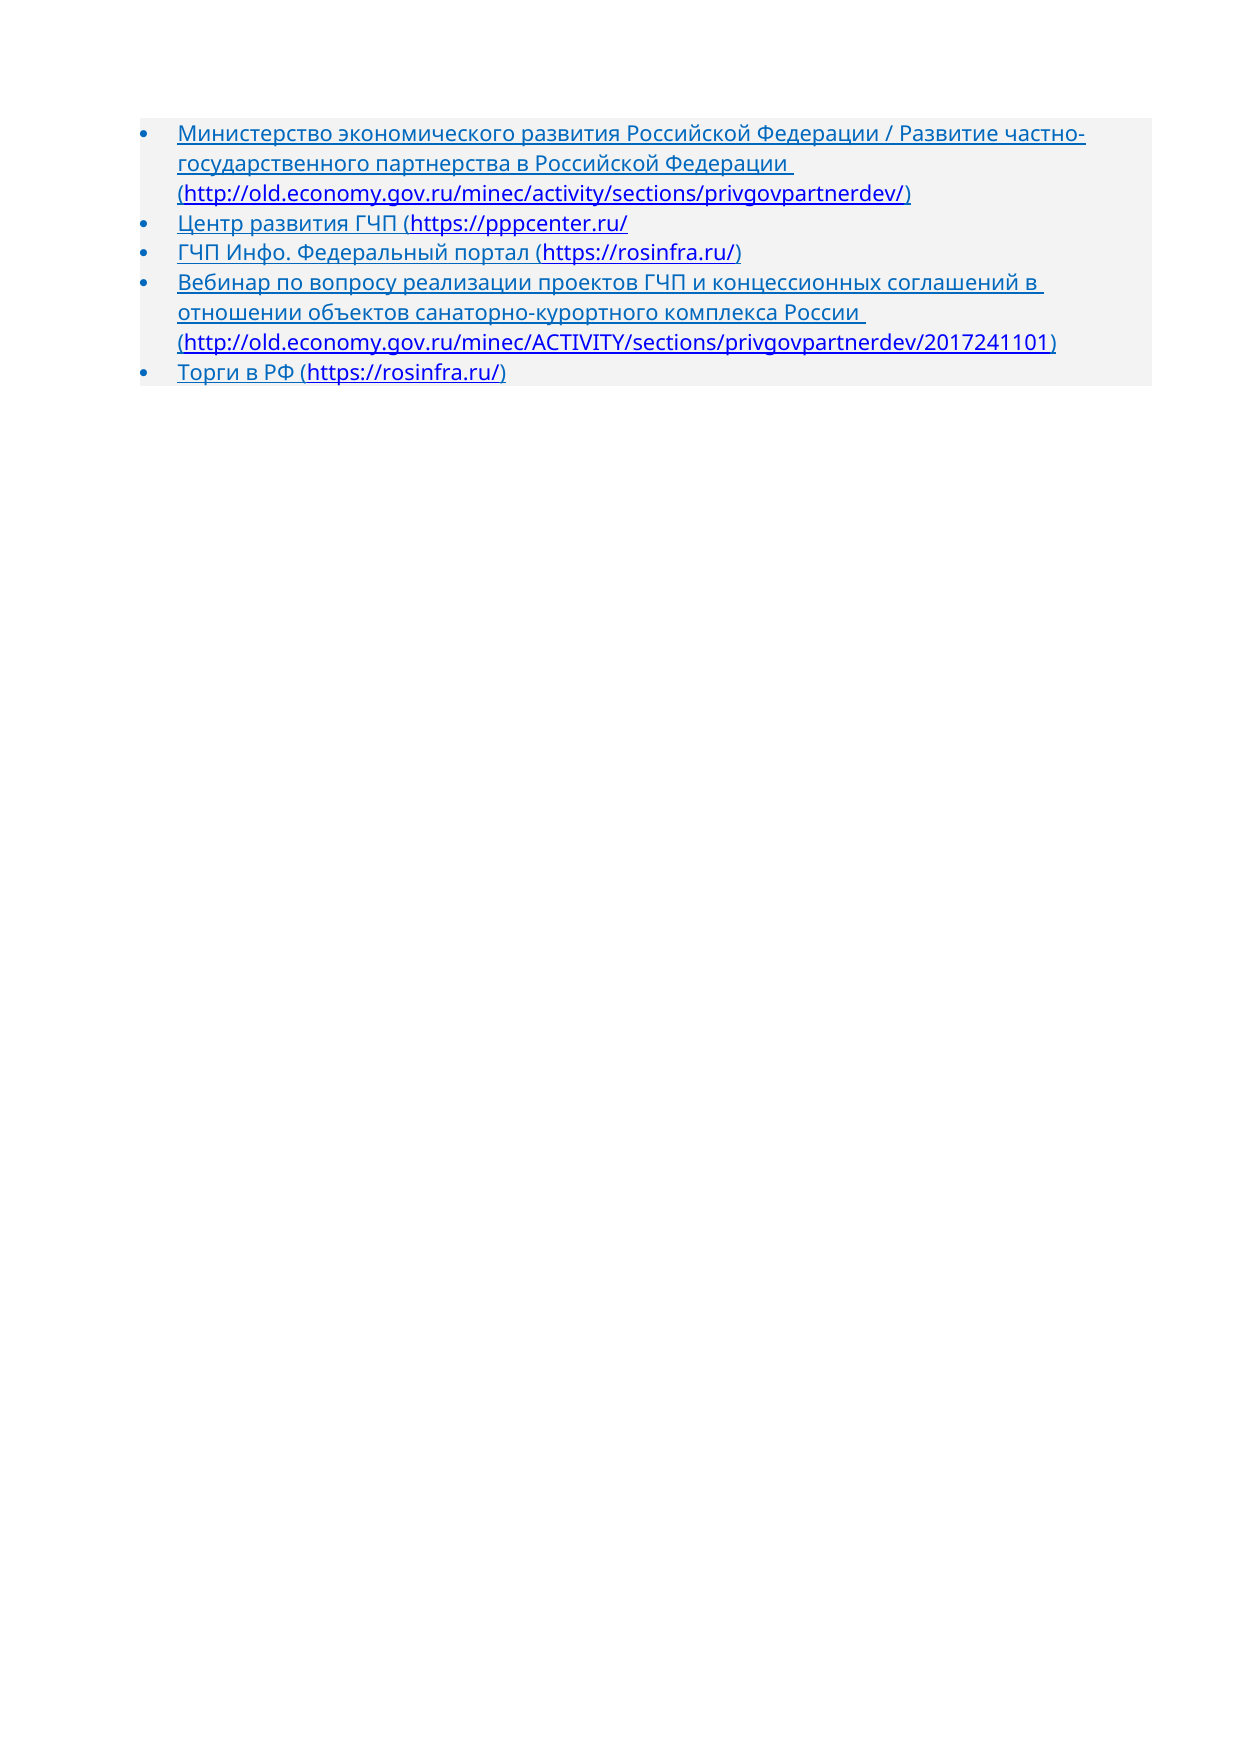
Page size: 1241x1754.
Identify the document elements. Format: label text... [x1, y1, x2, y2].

list ГЧП Инфо. Федеральный портал (https://rosinfra.ru/) [140, 237, 1152, 267]
list Министерство экономического развития Российской Федерации / Развитие частно-государственного партнерства в Российской Федерации (http://old.economy.gov.ru/minec/activity/sections/privgovpartnerdev/) [140, 118, 1152, 207]
list Торги в РФ (https://rosinfra.ru/) [140, 356, 1152, 386]
list Центр развития ГЧП (https://pppcenter.ru/ [140, 207, 1152, 237]
list Вебинар по вопросу реализации проектов ГЧП и концессионных соглашений в отношении объектов санаторно-курортного комплекса России (http://old.economy.gov.ru/minec/ACTIVITY/sections/privgovpartnerdev/2017241101) [140, 267, 1152, 356]
